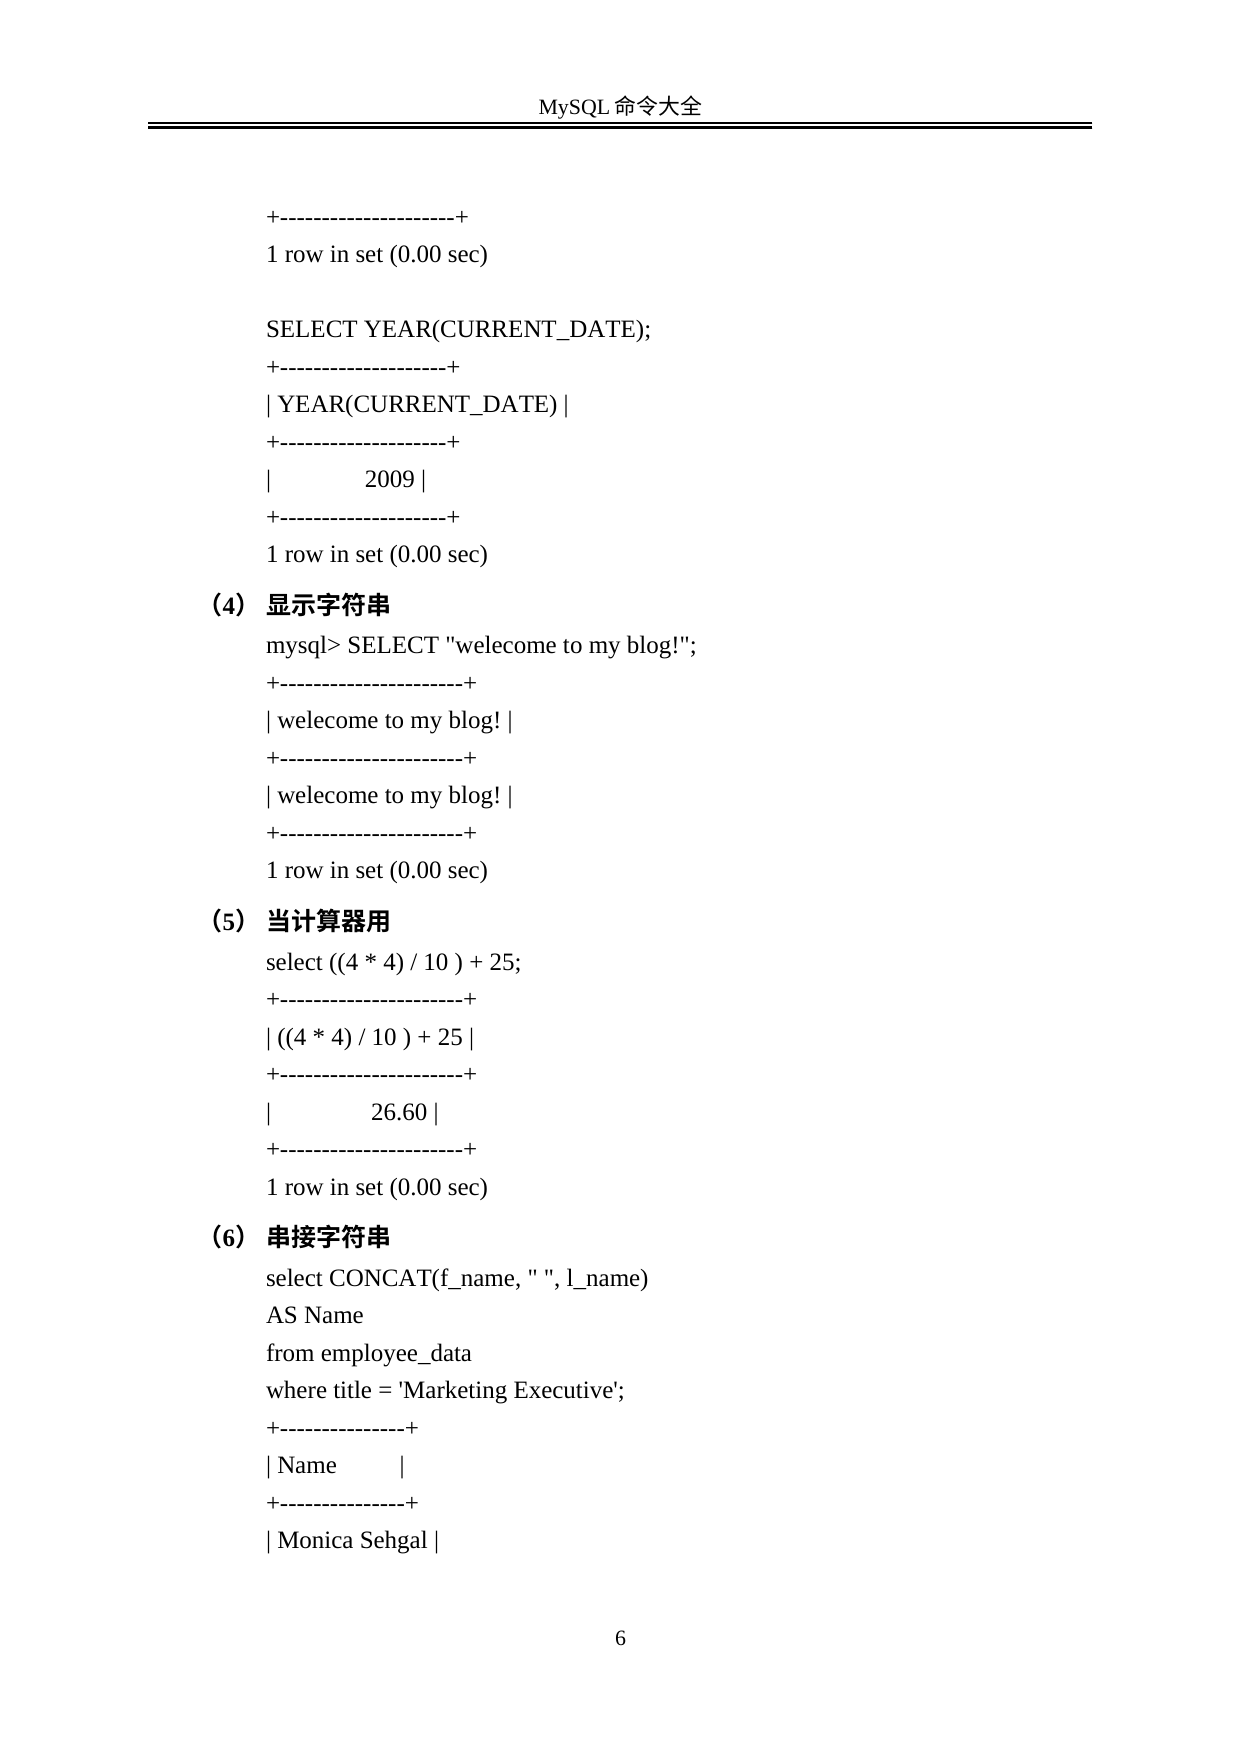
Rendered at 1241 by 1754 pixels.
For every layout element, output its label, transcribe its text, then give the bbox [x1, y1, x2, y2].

text from employee_data [266, 1329, 1092, 1367]
text mysql> SELECT "welecome to my blog!"; [266, 622, 1092, 659]
text AS Name [266, 1292, 1092, 1329]
text +----------------------+ [266, 734, 1092, 772]
list 当计算器用 [148, 900, 1092, 938]
text +----------------------+ [266, 1125, 1092, 1163]
text 1 row in set (0.00 sec) [266, 530, 1092, 568]
text 1 row in set (0.00 sec) [266, 1163, 1092, 1200]
text +---------------+ [266, 1404, 1092, 1442]
text | YEAR(CURRENT_DATE) | [266, 380, 1092, 418]
text | Name | [266, 1442, 1092, 1479]
text +---------------+ [266, 1479, 1092, 1517]
text | welecome to my blog! | [266, 697, 1092, 734]
text select CONCAT(f_name, " ", l_name) [266, 1254, 1092, 1292]
text select ((4 * 4) / 10 ) + 25; [266, 938, 1092, 975]
text 1 row in set (0.00 sec) [266, 847, 1092, 884]
text | 26.60 | [266, 1088, 1092, 1125]
text +----------------------+ [266, 809, 1092, 847]
text +----------------------+ [266, 659, 1092, 697]
text +--------------------+ [266, 418, 1092, 455]
text | 2009 | [266, 455, 1092, 493]
list 显示字符串 [148, 584, 1092, 622]
text +----------------------+ [266, 975, 1092, 1013]
list 串接字符串 [148, 1217, 1092, 1254]
text | ((4 * 4) / 10 ) + 25 | [266, 1013, 1092, 1050]
text 1 row in set (0.00 sec) [266, 230, 1092, 268]
text +--------------------+ [266, 493, 1092, 530]
text +--------------------+ [266, 343, 1092, 380]
text +----------------------+ [266, 1050, 1092, 1088]
text | Monica Sehgal | [266, 1517, 1092, 1554]
text SELECT YEAR(CURRENT_DATE); [266, 305, 1092, 343]
text | welecome to my blog! | [266, 772, 1092, 809]
text where title = 'Marketing Executive'; [266, 1367, 1092, 1404]
text +---------------------+ [266, 193, 1092, 230]
